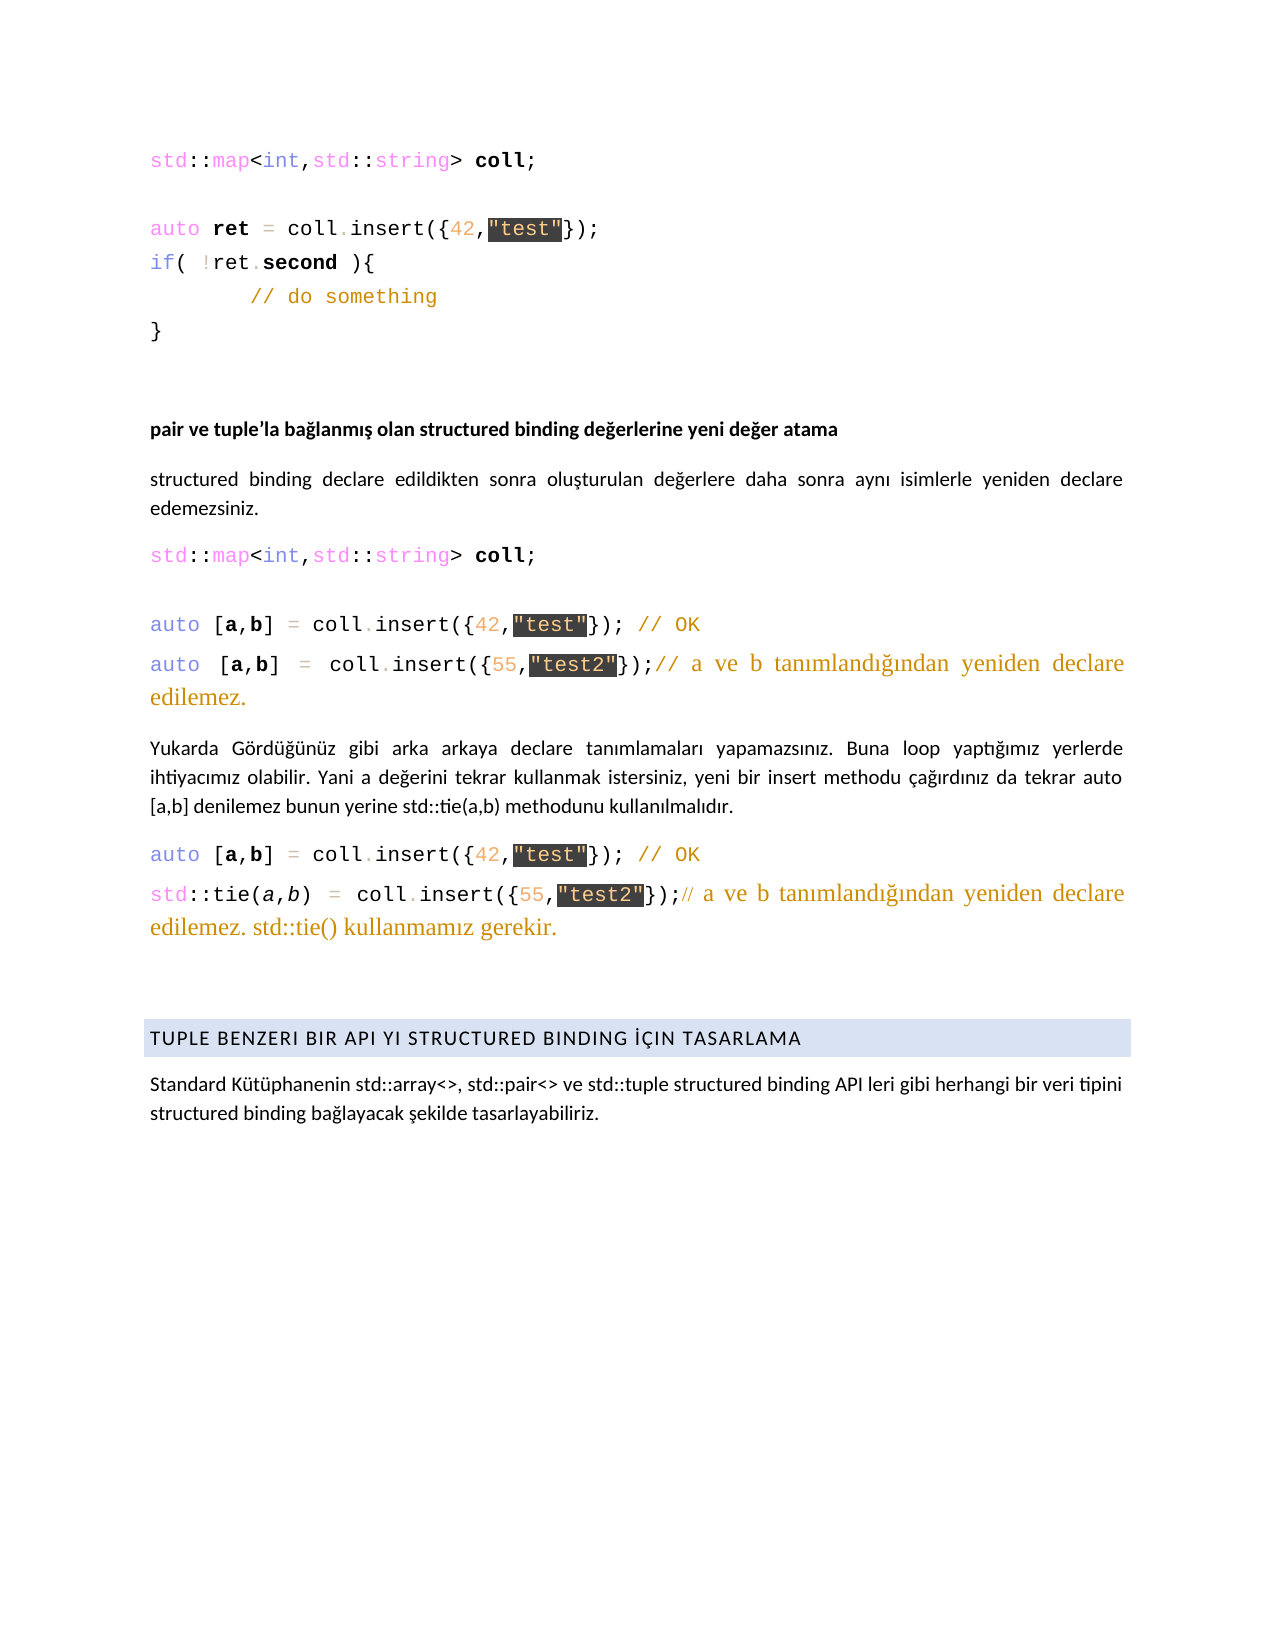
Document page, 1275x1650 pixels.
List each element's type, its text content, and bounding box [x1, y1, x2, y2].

text } [150, 320, 1125, 344]
text Standard Kütüphanenin std::array<>, std::pair<> ve std::tuple structured binding API leri gibi herhangi bir veri tipini structured binding bağlayacak şekilde tasarlayabiliriz. [150, 1071, 1125, 1126]
text // do something [150, 286, 1125, 310]
text pair ve tuple’la bağlanmış olan structured binding değerlerine yeni değer atama [150, 416, 1125, 442]
text structured binding declare edildikten sonra oluşturulan değerlere daha sonra aynı isimlerle yeniden declare edemezsiniz. [150, 466, 1125, 521]
text std::map<int,std::string> coll; [150, 546, 1125, 569]
text Yukarda Gördüğünüz gibi arka arkaya declare tanımlamaları yapamazsınız. Buna loop yaptığımız yerlerde ihtiyacımız olabilir. Yani a değerini tekrar kullanmak istersiniz, yeni bir insert methodu çağırdınız da tekrar auto [a,b] denilemez bunun yerine std::tie(a,b) methodunu kullanılmalıdır. [150, 735, 1125, 819]
text auto ret = coll.insert({42,"test"}); [150, 218, 488, 242]
text auto ret = coll.insert({42,"test"}); [562, 218, 1125, 242]
text auto [a,b] = coll.insert({42,"test"}); // OK [150, 844, 513, 867]
text if( !ret.second ){ [150, 252, 1125, 276]
text auto [a,b] = coll.insert({55,"test2"});// a ve b tanımlandığından yeniden declare edilemez. [150, 648, 1125, 710]
text std::tie(a,b) = coll.insert({55,"test2"});// a ve b tanımlandığından yeniden declare edilemez. std::tie() kullanmamız gerekir. [150, 878, 1125, 940]
text auto [a,b] = coll.insert({42,"test"}); // OK [587, 844, 1125, 867]
text std::map<int,std::string> coll; [150, 150, 1125, 174]
subtitle Tuple Benzeri Bir API yi Structured Binding İçin Tasarlama [150, 1026, 1125, 1051]
text auto [a,b] = coll.insert({42,"test"}); // OK [587, 614, 1125, 637]
text auto [a,b] = coll.insert({42,"test"}); // OK [150, 614, 513, 637]
